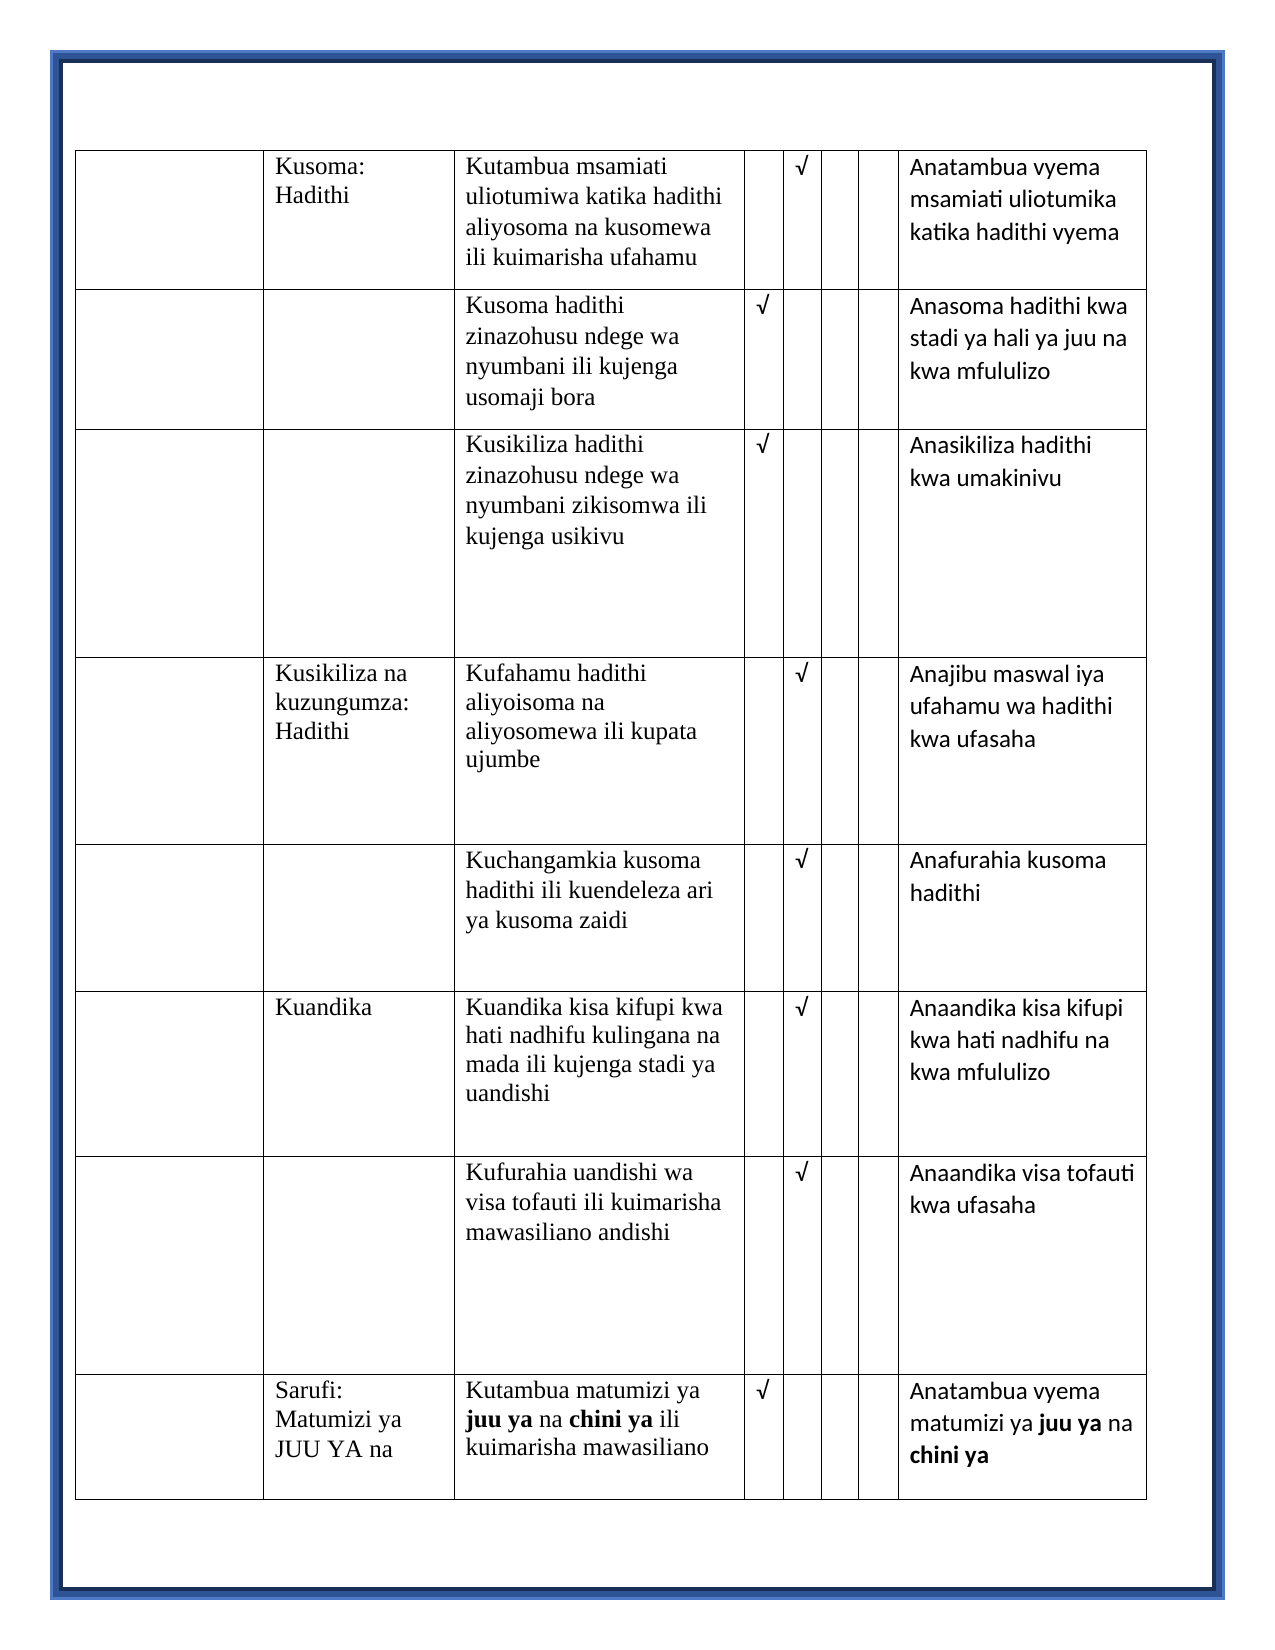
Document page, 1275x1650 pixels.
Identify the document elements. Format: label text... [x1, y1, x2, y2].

table_cell [264, 845, 454, 991]
table_cell [822, 658, 858, 844]
table_cell Kufahamu hadithi aliyoisoma na aliyosomewa ili kupata ujumbe [455, 658, 744, 844]
table_cell [264, 430, 454, 657]
table_cell √ [784, 1157, 821, 1374]
table_cell [76, 992, 263, 1156]
table_cell [745, 658, 783, 844]
table_cell [76, 430, 263, 657]
table_cell Kuandika kisa kifupi kwa hati nadhifu kulingana na mada ili kujenga stadi ya uandishi [455, 992, 744, 1156]
table_cell Kusoma hadithi zinazohusu ndege wa nyumbani ili kujenga usomaji bora [455, 290, 744, 428]
table_cell [822, 992, 858, 1156]
table_cell √ [745, 1375, 783, 1499]
table_cell [745, 151, 783, 289]
table_cell [76, 151, 263, 289]
table_cell [76, 290, 263, 428]
table_cell √ [784, 845, 821, 991]
table_cell [859, 992, 898, 1156]
table_cell [76, 1157, 263, 1374]
table_cell [745, 992, 783, 1156]
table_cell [455, 1375, 744, 1499]
table_cell [784, 430, 821, 657]
table_cell [784, 1375, 821, 1499]
table_cell √ [784, 658, 821, 844]
table_cell Anasoma hadithi kwa stadi ya hali ya juu na kwa mfululizo [899, 290, 1146, 428]
table_cell Anajibu maswal iya ufahamu wa hadithi kwa ufasaha [899, 658, 1146, 844]
table_cell [76, 658, 263, 844]
table_cell [822, 1157, 858, 1374]
table_cell [859, 290, 898, 428]
table_cell [76, 1375, 263, 1499]
table_cell [745, 1157, 783, 1374]
table_cell Kusikiliza hadithi zinazohusu ndege wa nyumbani zikisomwa ili kujenga usikivu [455, 430, 744, 657]
table_cell Kuandika [264, 992, 454, 1156]
table_cell [859, 658, 898, 844]
table_cell [76, 845, 263, 991]
table_cell Anaandika kisa kifupi kwa hati nadhifu na kwa mfululizo [899, 992, 1146, 1156]
table_cell [822, 1375, 858, 1499]
table_cell Kusikiliza na kuzungumza: Hadithi [264, 658, 454, 844]
table_cell [859, 151, 898, 289]
table_cell [822, 290, 858, 428]
table_cell Kuchangamkia kusoma hadithi ili kuendeleza ari ya kusoma zaidi [455, 845, 744, 991]
table_cell [859, 845, 898, 991]
table_cell Anafurahia kusoma hadithi [899, 845, 1146, 991]
table_cell [822, 845, 858, 991]
table_cell Kutambua msamiati uliotumiwa katika hadithi aliyosoma na kusomewa ili kuimarisha ufahamu [455, 151, 744, 289]
table_cell [264, 1157, 454, 1374]
table_cell Kusoma: Hadithi [264, 151, 454, 289]
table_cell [264, 1375, 454, 1499]
table_cell [822, 430, 858, 657]
table_cell Anaandika visa tofauti kwa ufasaha [899, 1157, 1146, 1374]
table_cell [264, 290, 454, 428]
table_cell √ [784, 151, 821, 289]
table_cell Kufurahia uandishi wa visa tofauti ili kuimarisha mawasiliano andishi [455, 1157, 744, 1374]
table_cell Anasikiliza hadithi kwa umakinivu [899, 430, 1146, 657]
table_cell √ [745, 430, 783, 657]
table_cell Anatambua vyema msamiati uliotumika katika hadithi vyema [899, 151, 1146, 289]
table_cell [859, 1157, 898, 1374]
table_cell [859, 1375, 898, 1499]
table_cell √ [745, 290, 783, 428]
table_cell [822, 151, 858, 289]
table_cell [859, 430, 898, 657]
table_cell √ [784, 992, 821, 1156]
table_cell [784, 290, 821, 428]
table_cell [745, 845, 783, 991]
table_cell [899, 1375, 1146, 1499]
